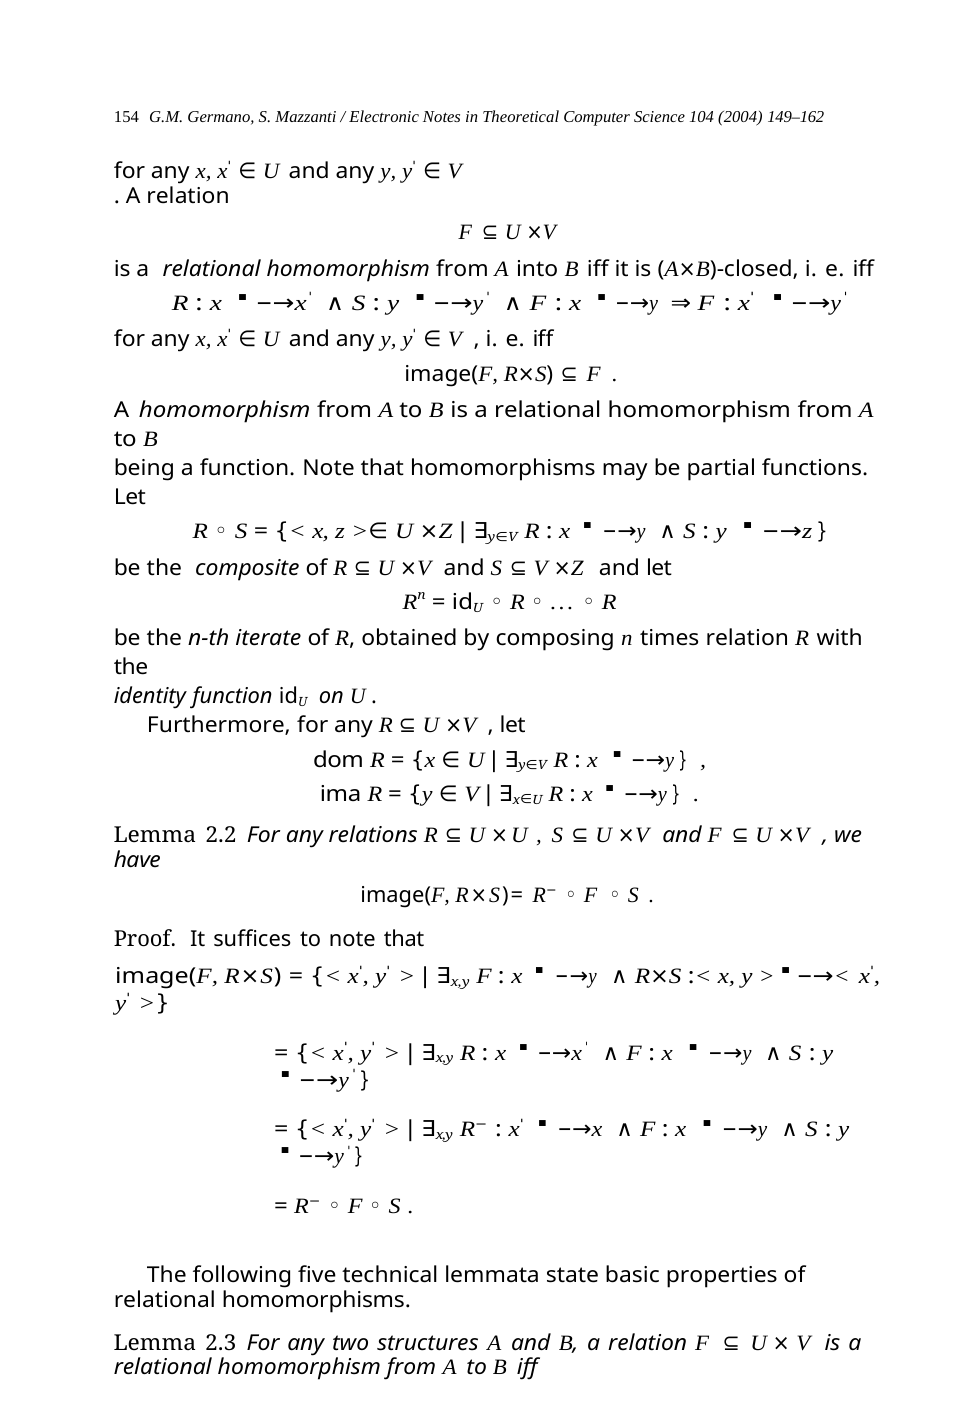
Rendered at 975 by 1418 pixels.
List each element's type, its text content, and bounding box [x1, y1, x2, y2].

text F ⊆ U ×V [125, 219, 889, 245]
text image(F, R×S) ⊆ F . [404, 358, 889, 387]
text is a relational homomorphism from A into B iff it is (A×B)-closed, i. e. iff [113, 252, 889, 282]
text = {< x', y' > | ∃x,y R− : x' '−→x ∧ F : x '−→y ∧ S : y '−→y'} [274, 1113, 889, 1169]
text Rn = idU ◦ R ◦ ... ◦ R [130, 586, 889, 616]
text ima R = {y ∈ V | ∃x∈U R : x '−→y} . [130, 778, 889, 808]
text image(F, R×S) = {< x', y' > | ∃x,y F : x '−→y ∧ R×S :< x, y >'−→< x', y' >} [115, 960, 889, 1016]
text image(F, R×S)= R− ◦ F ◦ S . [360, 879, 889, 909]
text A homomorphism from A to B is a relational homomorphism from A to B [113, 394, 889, 452]
text Lemma 2.2 For any relations R ⊆ U ×U , S ⊆ U ×V and F ⊆ U ×V , we have [113, 822, 889, 874]
text being a function. Note that homomorphisms may be partial functions. Let [113, 452, 889, 511]
text = R− ◦ F ◦ S . [274, 1190, 889, 1219]
text identity function idU on U . [113, 681, 889, 709]
text = {< x', y' > | ∃x,y R : x '−→x' ∧ F : x '−→y ∧ S : y '−→y'} [274, 1037, 889, 1092]
text dom R = {x ∈ U | ∃y∈V R : x '−→y} , [130, 744, 889, 773]
text Lemma 2.3 For any two structures A and B, a relation F ⊆ U × V is a relational homomorphism from A to B iff [113, 1329, 889, 1381]
text for any x, x' ∈ U and any y, y' ∈ V , i. e. iff [113, 323, 889, 353]
text R : x '−→x' ∧ S : y '−→y' ∧ F : x '−→y ⇒ F : x' '−→y' [129, 287, 889, 317]
text Furthermore, for any R ⊆ U ×V , let [147, 709, 889, 739]
text The following five technical lemmata state basic properties of relational homomorphisms. [113, 1262, 889, 1314]
text be the n-th iterate of R, obtained by composing n times relation R with the [113, 622, 889, 681]
text R ◦ S = {< x, z >∈ U ×Z | ∃y∈V R : x '−→y ∧ S : y '−→z} [130, 515, 889, 545]
text Proof. It suffices to note that [113, 923, 889, 952]
text be the composite of R ⊆ U ×V and S ⊆ V ×Z and let [113, 552, 889, 581]
text for any x, x' ∈ U and any y, y' ∈ V . A relation [113, 157, 474, 210]
